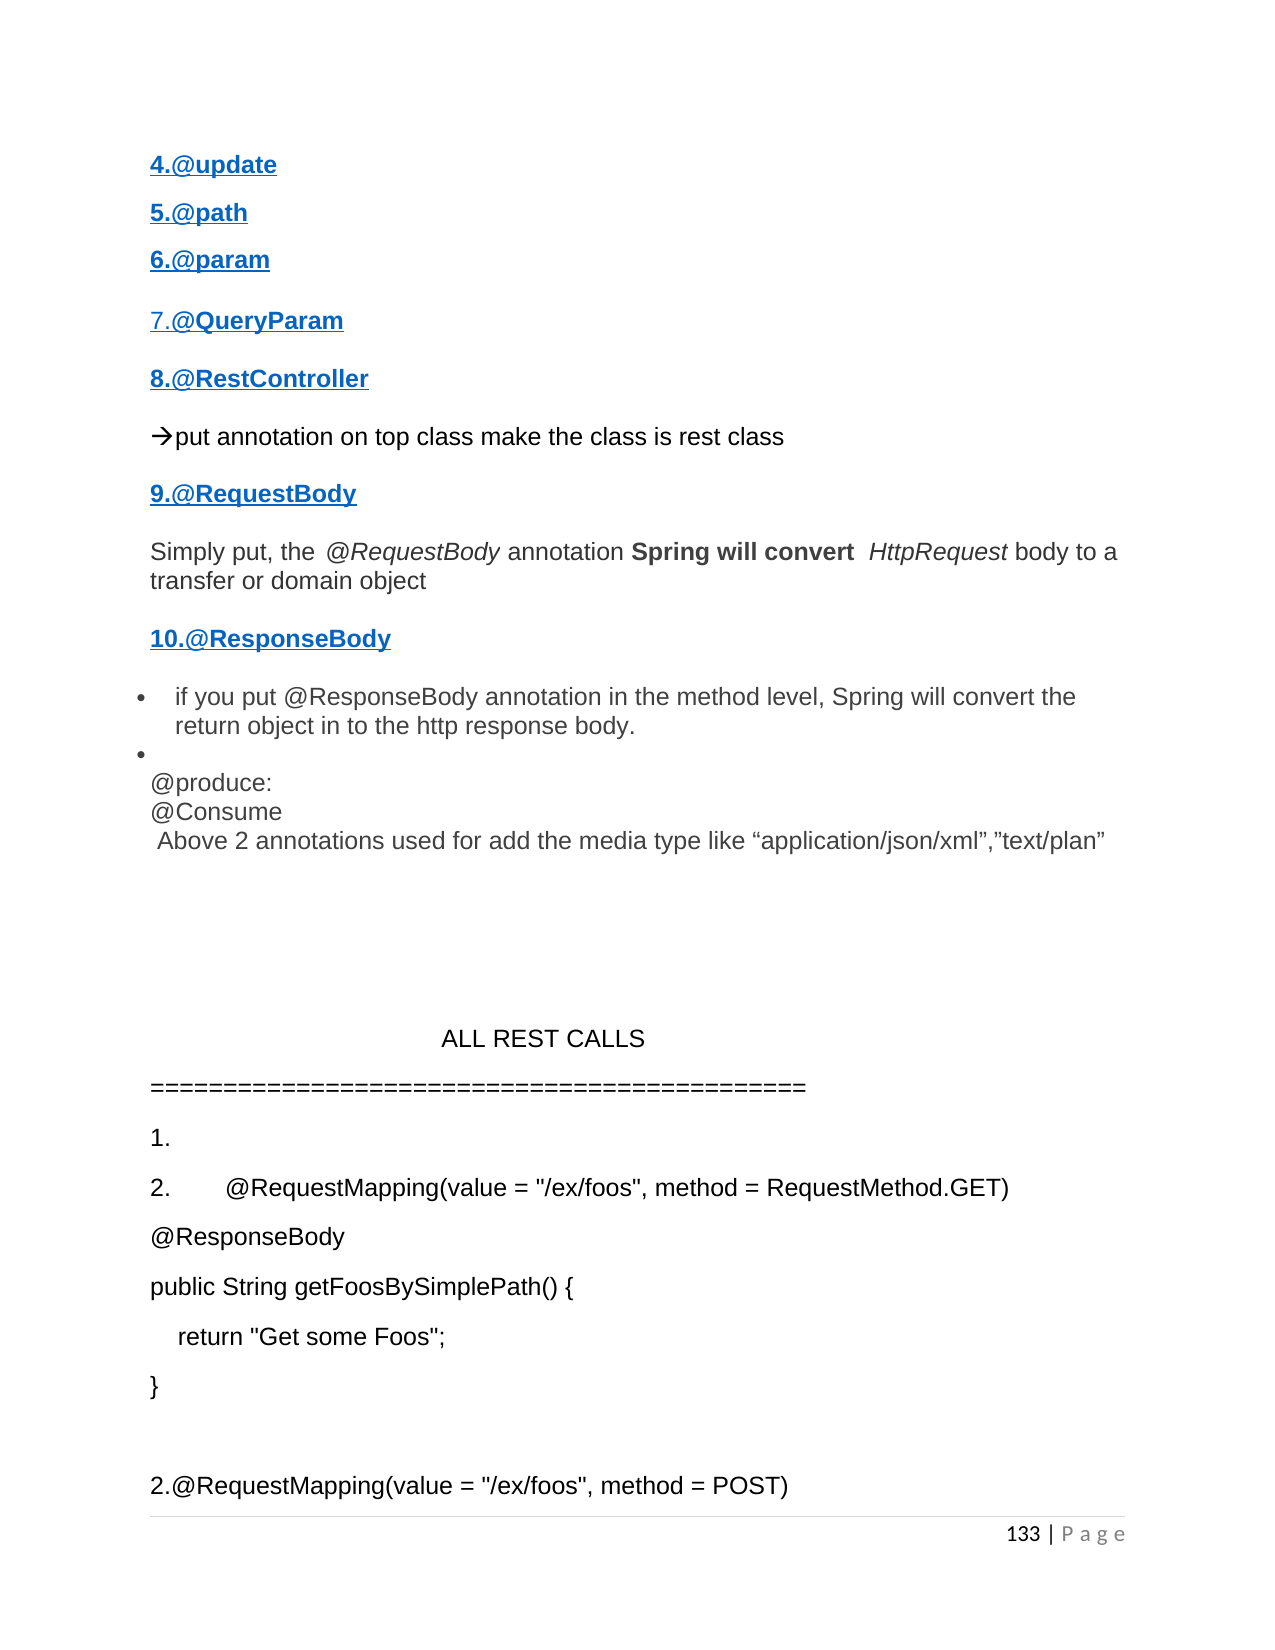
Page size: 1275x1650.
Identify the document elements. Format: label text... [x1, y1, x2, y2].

subtitle Simply put, the @RequestBody annotation Spring will convert HttpRequest body to a transfer or domain object [150, 537, 1125, 595]
text @Consume [150, 797, 1125, 826]
list if you put @ResponseBody annotation in the method level, Spring will convert the return object in to the http response body. [137, 682, 1125, 739]
subtitle put annotation on top class make the class is rest class [150, 421, 1125, 450]
text 2.@RequestMapping(value = "/ex/foos", method = POST) [150, 1471, 1125, 1499]
text ============================================= [150, 1073, 1125, 1102]
text @produce: [150, 768, 1125, 797]
text @ResponseBody [150, 1222, 1125, 1251]
subtitle 10.@ResponseBody [150, 624, 1125, 653]
subtitle 7.@QueryParam [150, 306, 1125, 334]
text 4.@update [150, 150, 1125, 179]
text return "Get some Foos"; [150, 1322, 1125, 1350]
text 2. @RequestMapping(value = "/ex/foos", method = RequestMethod.GET) [150, 1173, 1125, 1201]
text 5.@path [150, 198, 1125, 226]
text Above 2 annotations used for add the media type like “application/json/xml”,”text/plan” [150, 826, 1125, 854]
text ALL REST CALLS [150, 1023, 1125, 1052]
subtitle 9.@RequestBody [150, 479, 1125, 508]
text } [150, 1371, 1125, 1400]
subtitle 8.@RestController [150, 363, 1125, 392]
text 1. [150, 1123, 1125, 1152]
text 6.@param [150, 245, 1125, 274]
text public String getFoosBySimplePath() { [150, 1272, 1125, 1301]
